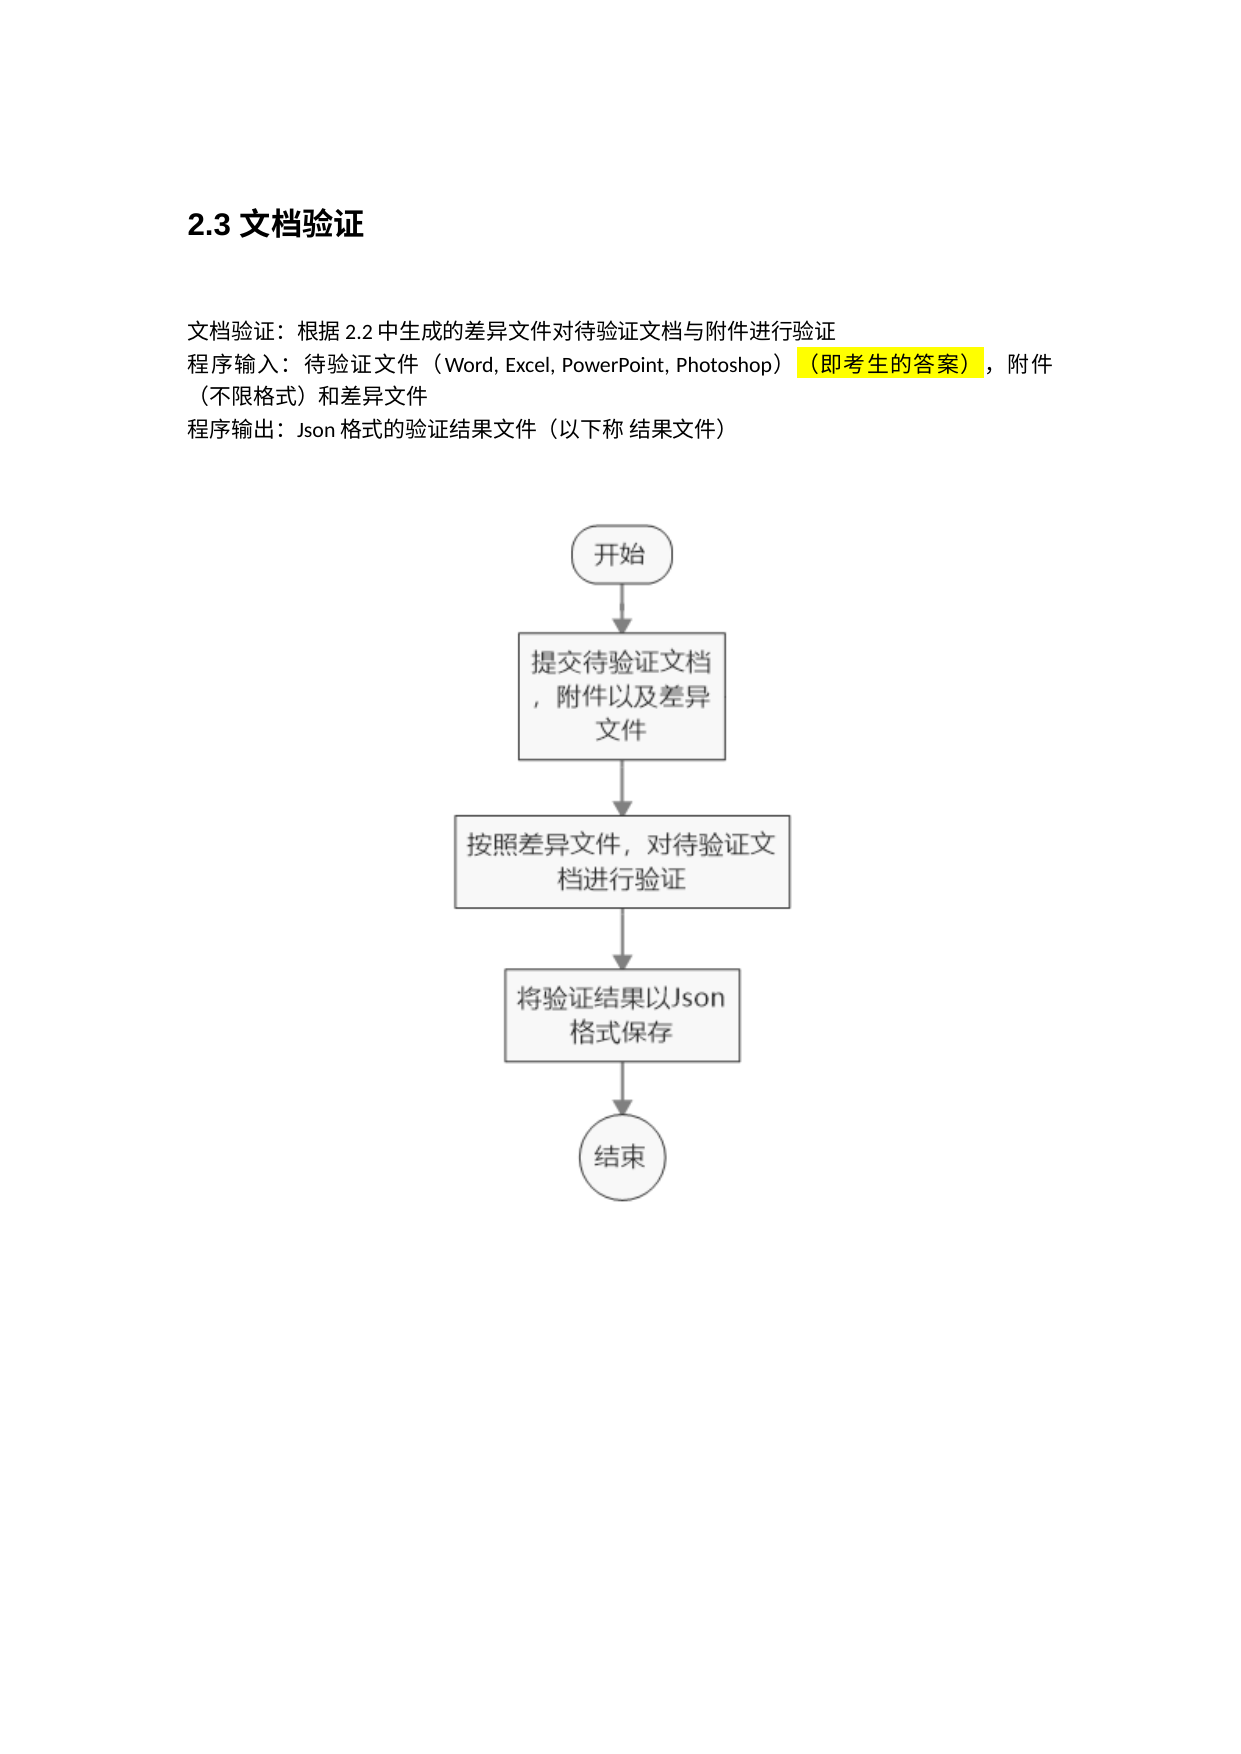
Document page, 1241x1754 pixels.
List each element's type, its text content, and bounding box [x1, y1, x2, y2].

picture [373, 476, 867, 1250]
text 文档验证：根据2.2中生成的差异文件对待验证文档与附件进行验证 [187, 314, 1053, 346]
subtitle 2.3 文档验证 [187, 189, 1053, 254]
text 程序输出：Json格式的验证结果文件（以下称 结果文件） [187, 411, 1053, 444]
text 程序输入：待验证文件（Word, Excel, PowerPoint, Photoshop）（即考生的答案），附件（不限格式）和差异文件 [187, 346, 1053, 411]
